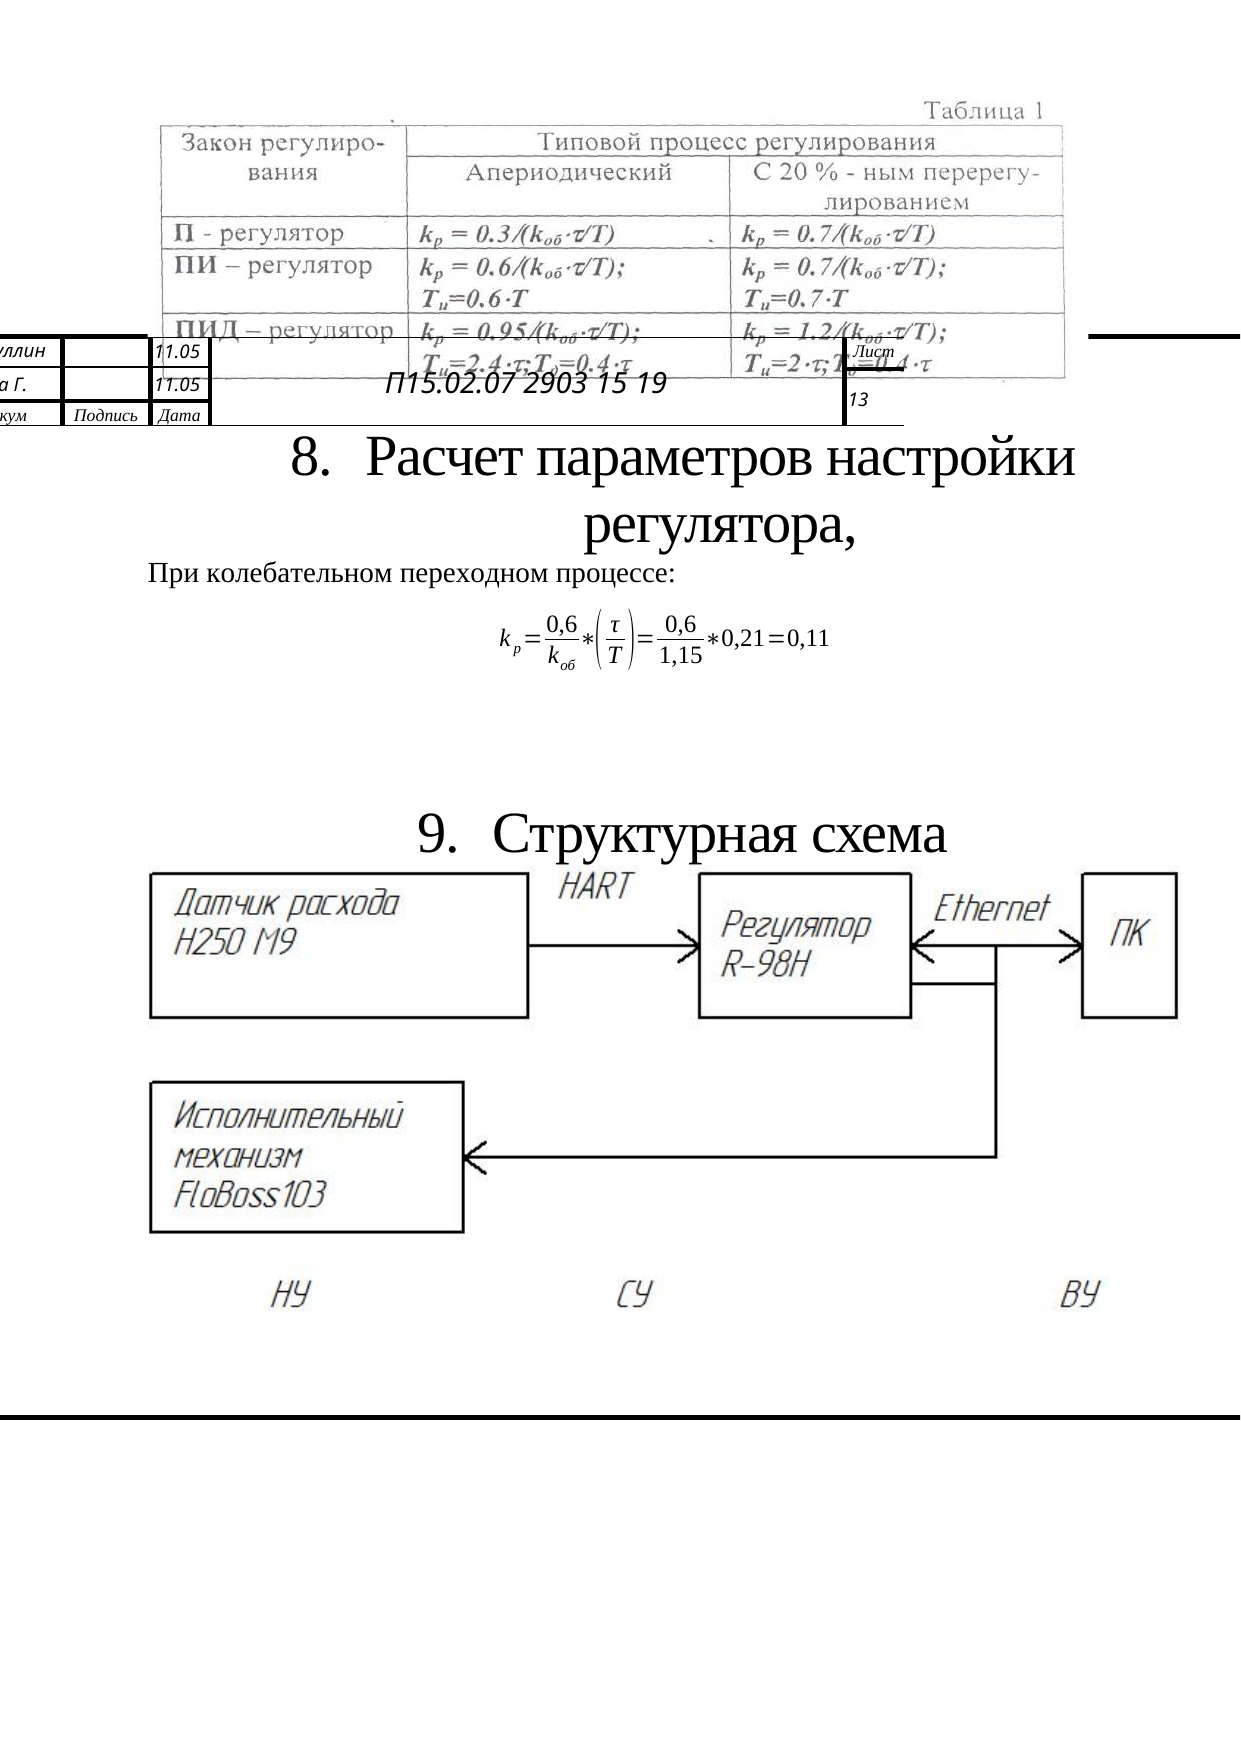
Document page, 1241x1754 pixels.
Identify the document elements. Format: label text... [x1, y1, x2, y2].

picture [212, 338, 842, 402]
picture [153, 338, 208, 366]
title Расчет параметров настройки регулятора, [185, 421, 1181, 555]
text При колебательном переходном процессе: [148, 555, 1181, 588]
picture [147, 59, 1089, 402]
title Структурная схема [185, 798, 1181, 865]
picture [148, 865, 1181, 1319]
picture [153, 368, 208, 399]
